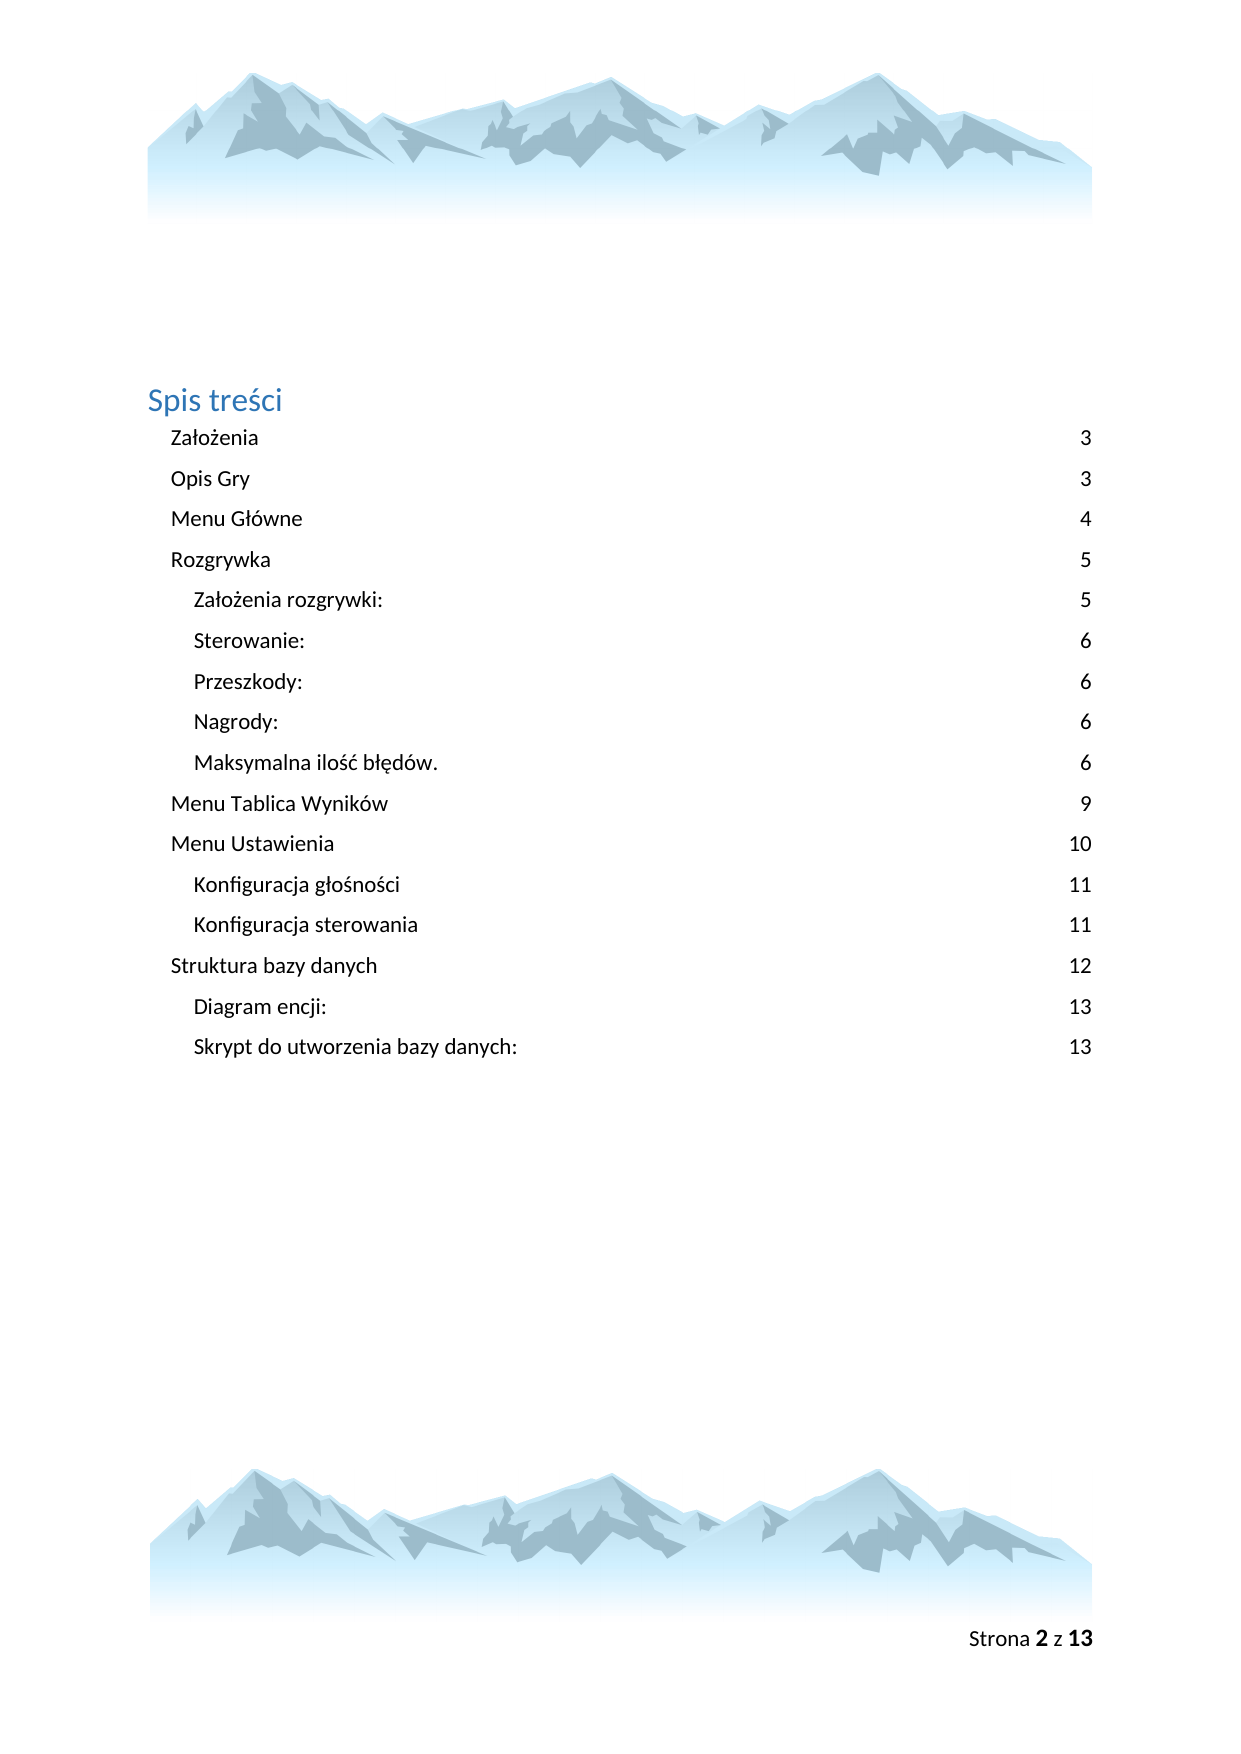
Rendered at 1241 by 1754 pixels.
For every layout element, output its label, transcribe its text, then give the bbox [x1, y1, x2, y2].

picture [147, 73, 1093, 224]
picture [150, 1469, 1093, 1622]
text Spis treści [148, 379, 1093, 420]
